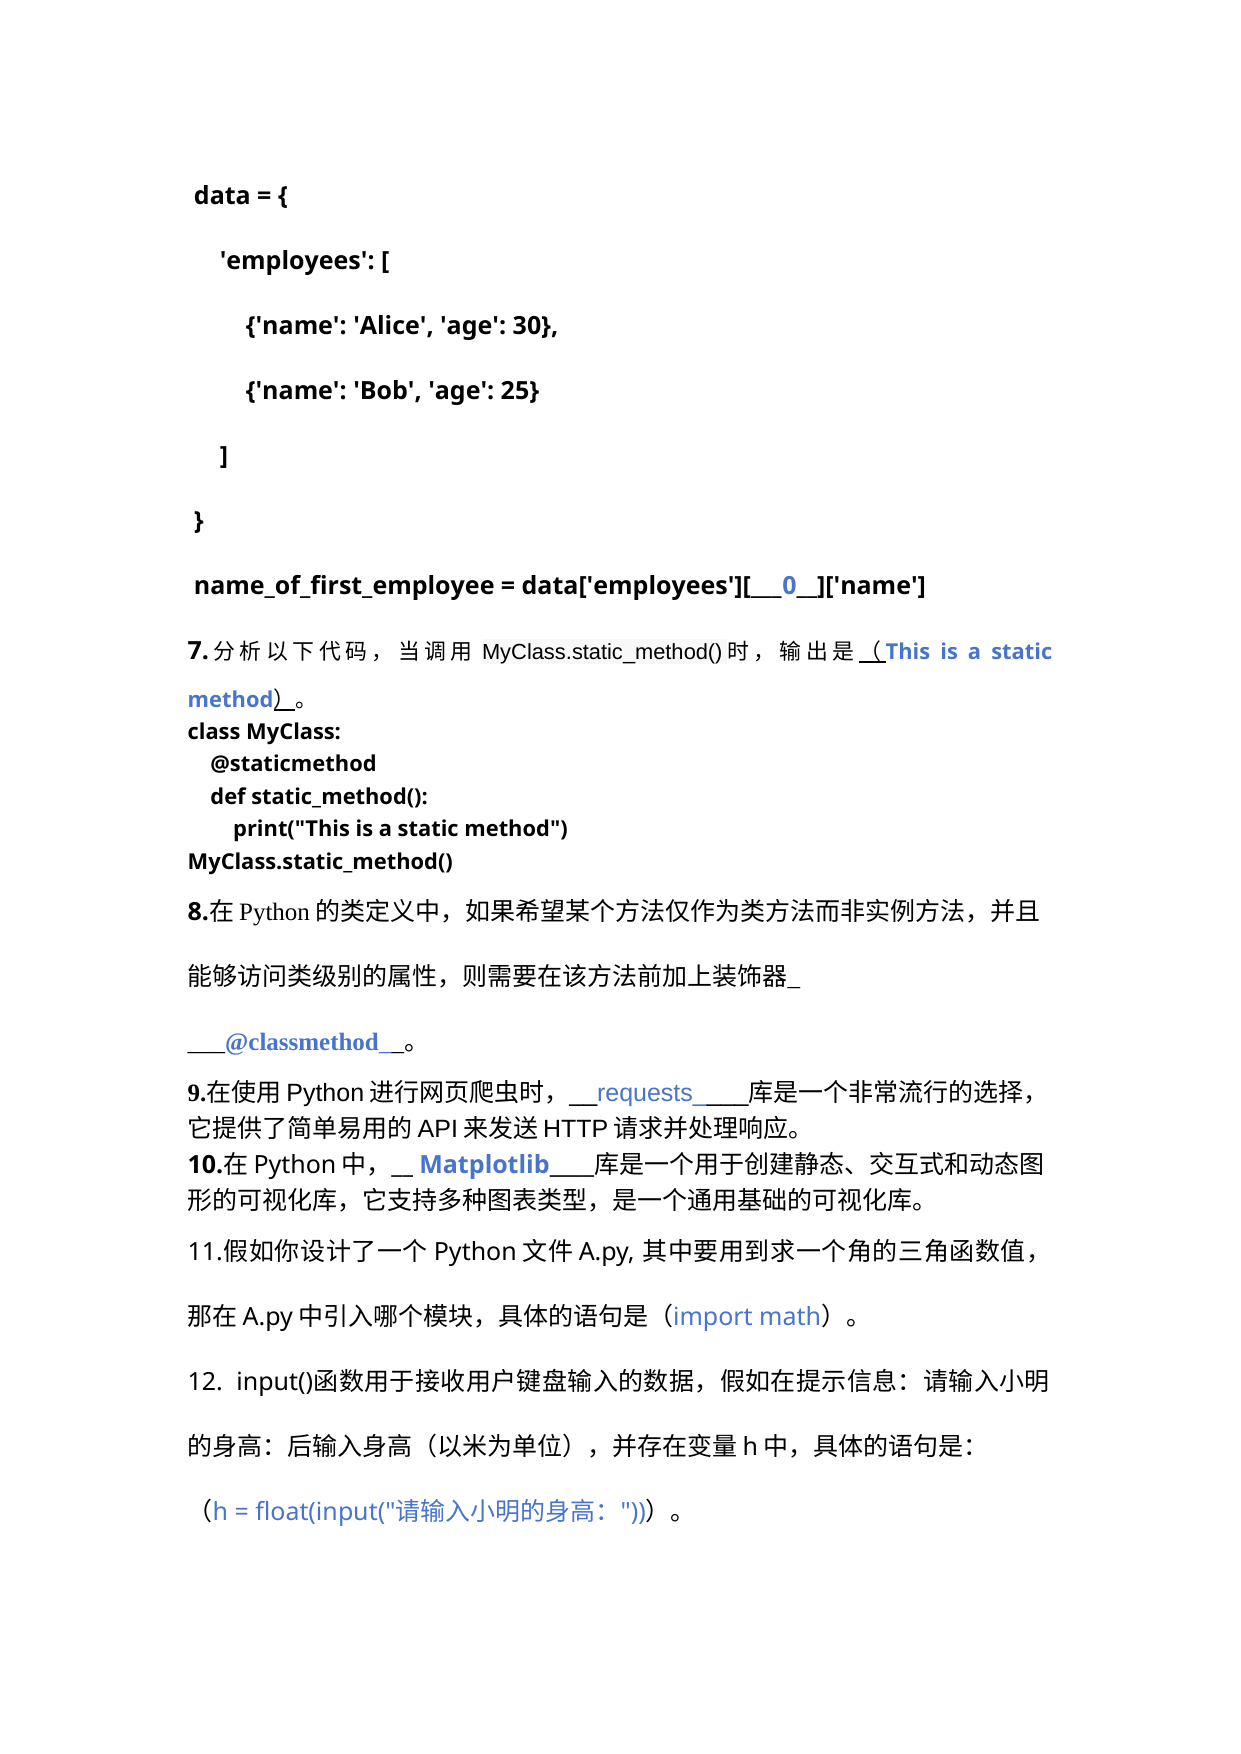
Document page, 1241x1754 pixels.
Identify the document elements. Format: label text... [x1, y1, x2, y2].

text 11.假如你设计了一个Python文件A.py, 其中要用到求一个角的三角函数值，那在A.py中引入哪个模块，具体的语句是（import math）。 [187, 1217, 1053, 1347]
text {'name': 'Bob', 'age': 25} [194, 357, 1046, 422]
text name_of_first_employee = data['employees'][___0__]['name'] [194, 552, 1046, 617]
text 8.在Python的类定义中，如果希望某个方法仅作为类方法而非实例方法，并且能够访问类级别的属性，则需要在该方法前加上装饰器_ [187, 877, 1053, 1007]
text } [194, 487, 1046, 552]
text @staticmethod [187, 747, 1053, 779]
text （h = float(input("请输入小明的身高："))）。 [187, 1477, 1053, 1542]
text 9.在使用Python进行网页爬虫时，__requests____库是一个非常流行的选择，它提供了简单易用的API来发送HTTP请求并处理响应。 [187, 1072, 1053, 1144]
text class MyClass: [187, 714, 1053, 747]
text ] [194, 422, 1046, 487]
text 12. input()函数用于接收用户键盘输入的数据，假如在提示信息：请输入小明的身高：后输入身高（以米为单位），并存在变量h中，具体的语句是： [187, 1347, 1053, 1477]
text 'employees': [ [194, 227, 1046, 292]
text data = { [194, 162, 1046, 227]
text 7.分析以下代码，当调用MyClass.static_method()时，输出是（This is a static method）。 [187, 617, 1053, 714]
text ___@classmethod__。 [187, 1007, 1053, 1072]
text MyClass.static_method() [187, 844, 1053, 877]
text {'name': 'Alice', 'age': 30}, [194, 292, 1046, 357]
text print("This is a static method") [187, 812, 1053, 844]
text def static_method(): [187, 779, 1053, 812]
text 10.在Python中，__ Matplotlib____库是一个用于创建静态、交互式和动态图形的可视化库，它支持多种图表类型，是一个通用基础的可视化库。 [187, 1144, 1053, 1217]
